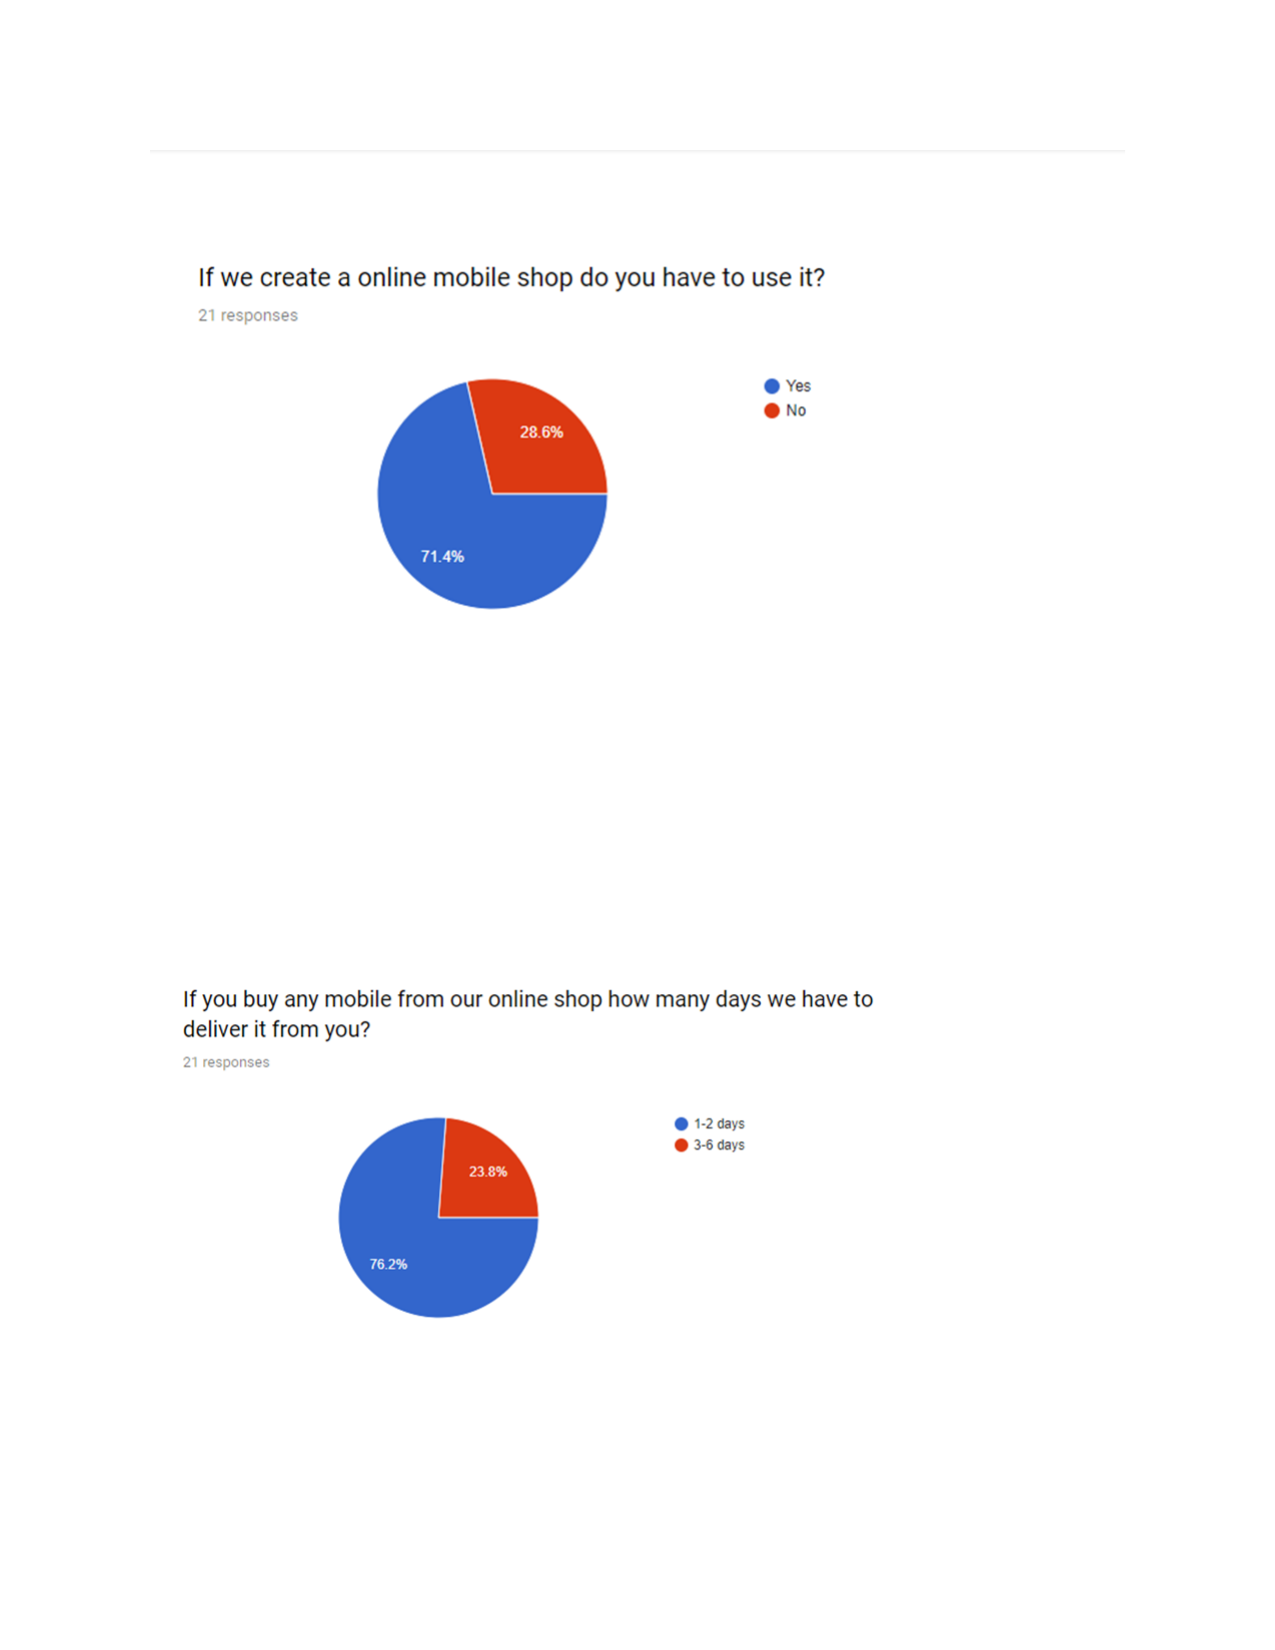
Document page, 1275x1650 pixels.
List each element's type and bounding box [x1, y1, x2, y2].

picture [150, 855, 989, 1432]
picture [150, 150, 1125, 671]
